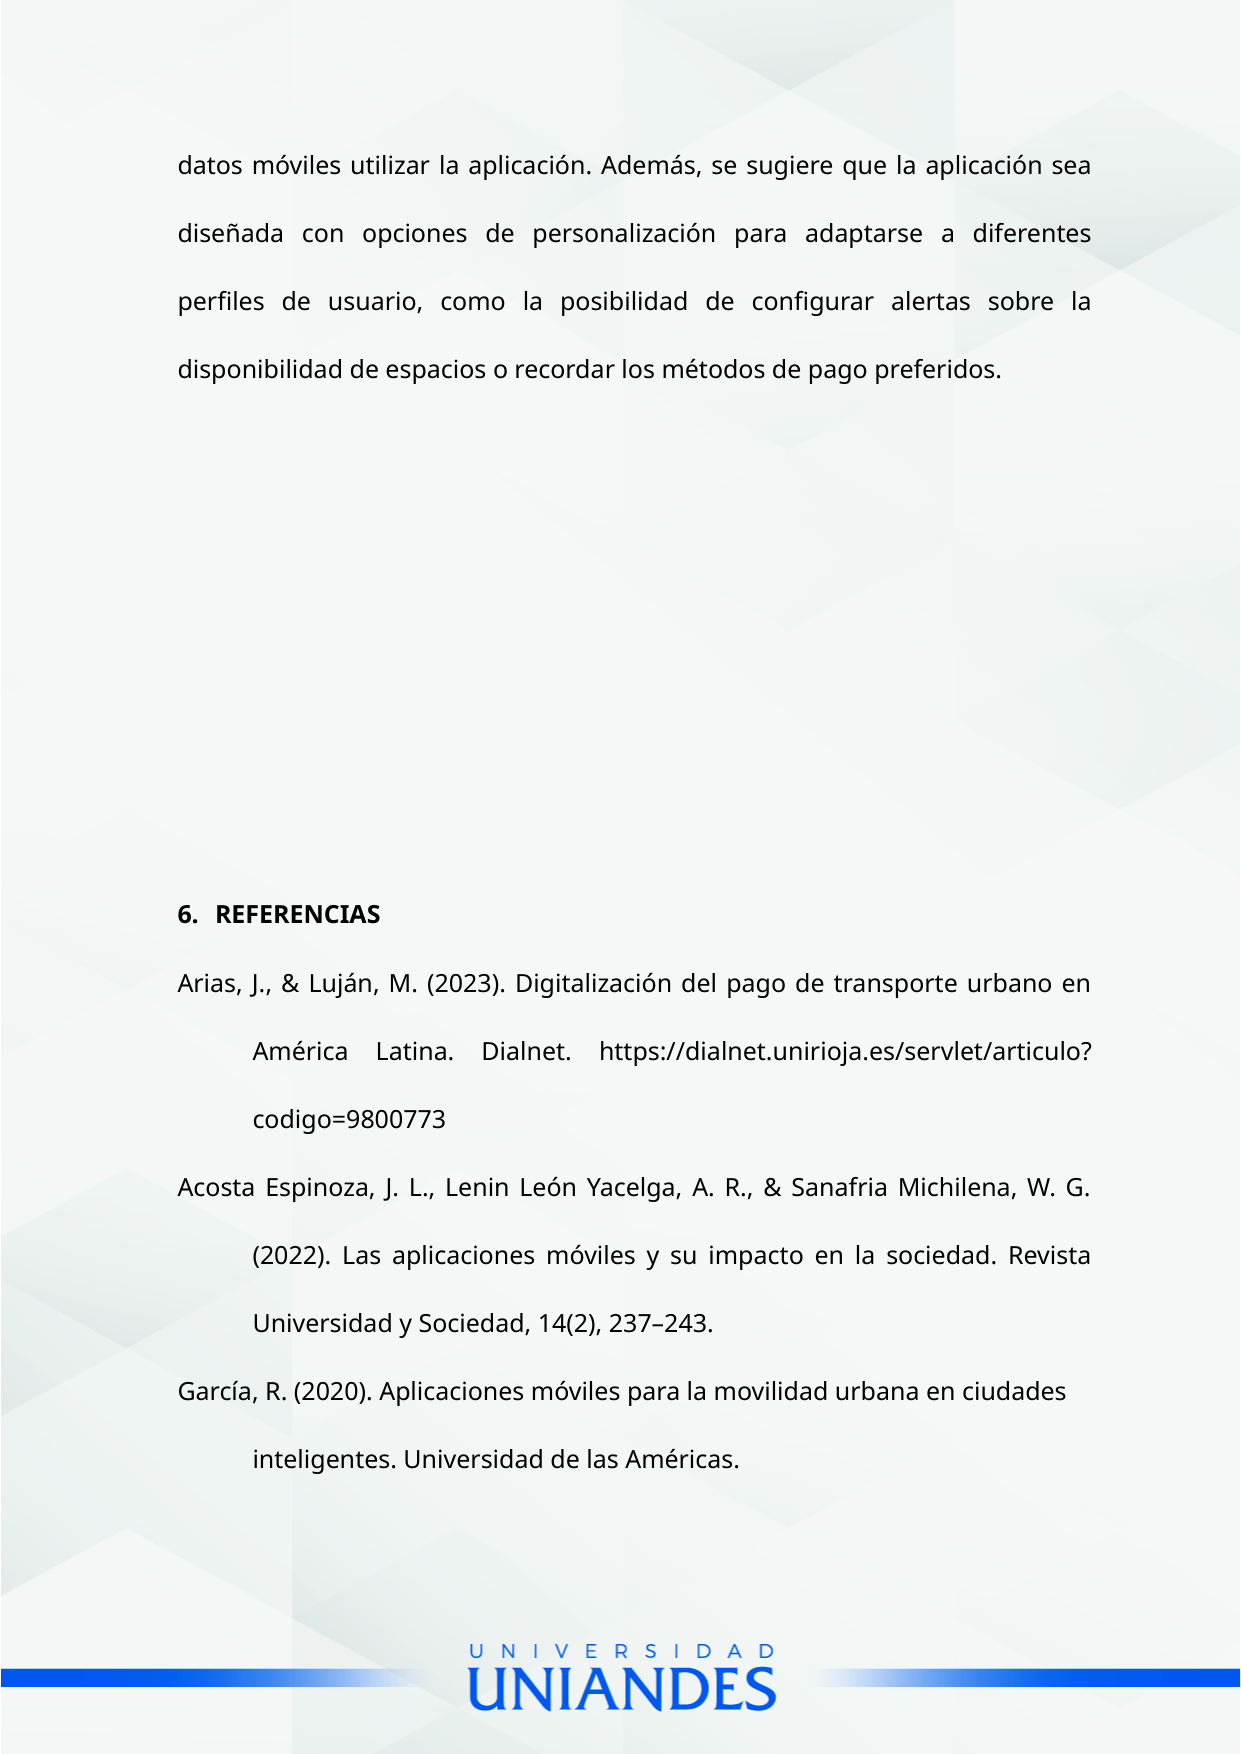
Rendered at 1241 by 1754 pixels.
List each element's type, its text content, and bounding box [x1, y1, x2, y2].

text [177, 1374, 1092, 1476]
picture [1, 0, 1241, 1754]
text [177, 148, 1092, 386]
list REFERENCIAS [177, 897, 1092, 931]
text Arias, J., & Luján, M. (2023). Digitalización del pago de transporte urbano en América Latina. Dialnet. https://dialnet.unirioja.es/servlet/articulo?codigo=9800773 [177, 965, 1092, 1136]
text Acosta Espinoza, J. L., Lenin León Yacelga, A. R., & Sanafria Michilena, W. G. (2022). Las aplicaciones móviles y su impacto en la sociedad. Revista Universidad y Sociedad, 14(2), 237–243. [177, 1169, 1092, 1340]
